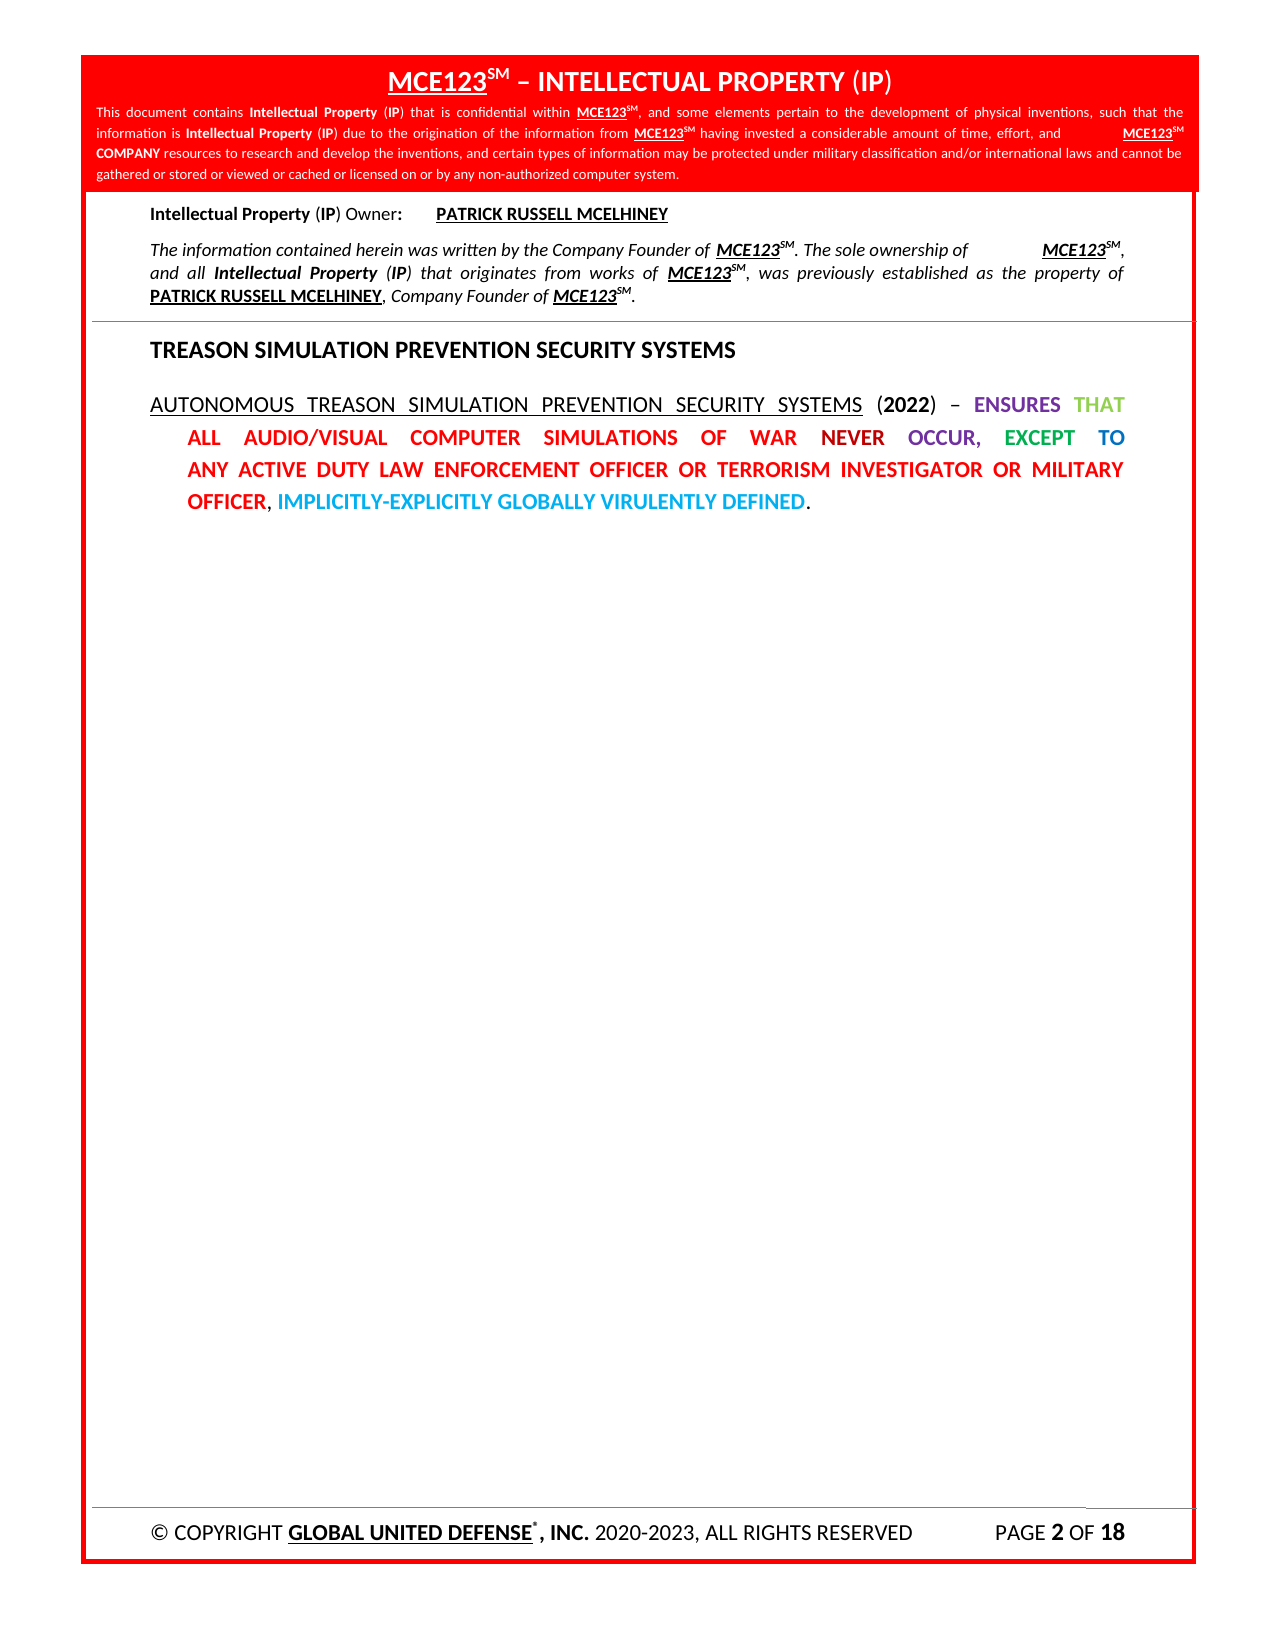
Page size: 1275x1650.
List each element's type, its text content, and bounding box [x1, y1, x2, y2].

text TREASON SIMULATION PREVENTION SECURITY SYSTEMS [150, 335, 1125, 365]
text AUTONOMOUS TREASON SIMULATION PREVENTION SECURITY SYSTEMS (2022) – ENSURES THAT ALL AUDIO/VISUAL COMPUTER SIMULATIONS OF WAR NEVER OCCUR, EXCEPT TO ANY ACTIVE DUTY LAW ENFORCEMENT OFFICER OR TERRORISM INVESTIGATOR OR MILITARY OFFICER, IMPLICITLY-EXPLICITLY GLOBALLY VIRULENTLY DEFINED. [150, 391, 1125, 515]
